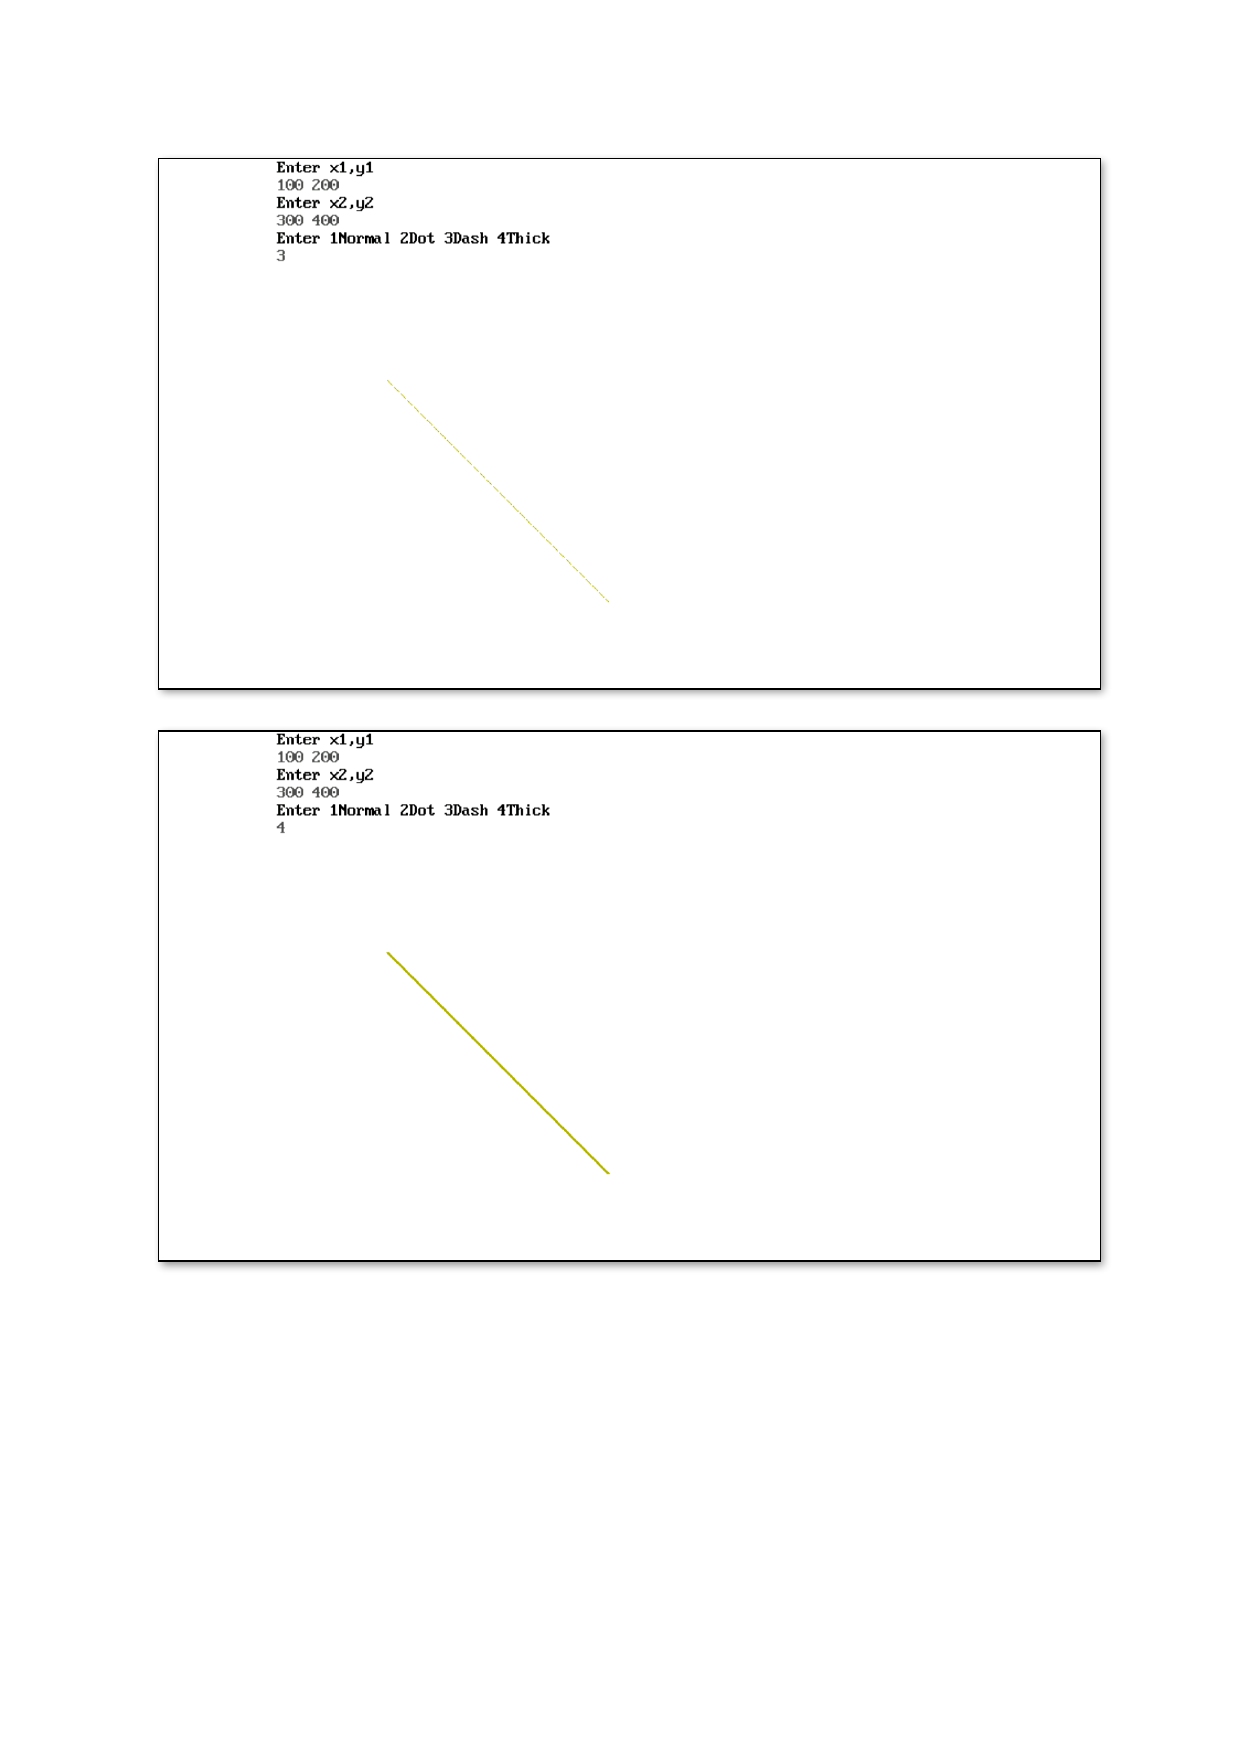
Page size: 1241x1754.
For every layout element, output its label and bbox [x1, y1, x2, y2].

picture [159, 732, 1100, 1260]
picture [159, 159, 1100, 688]
